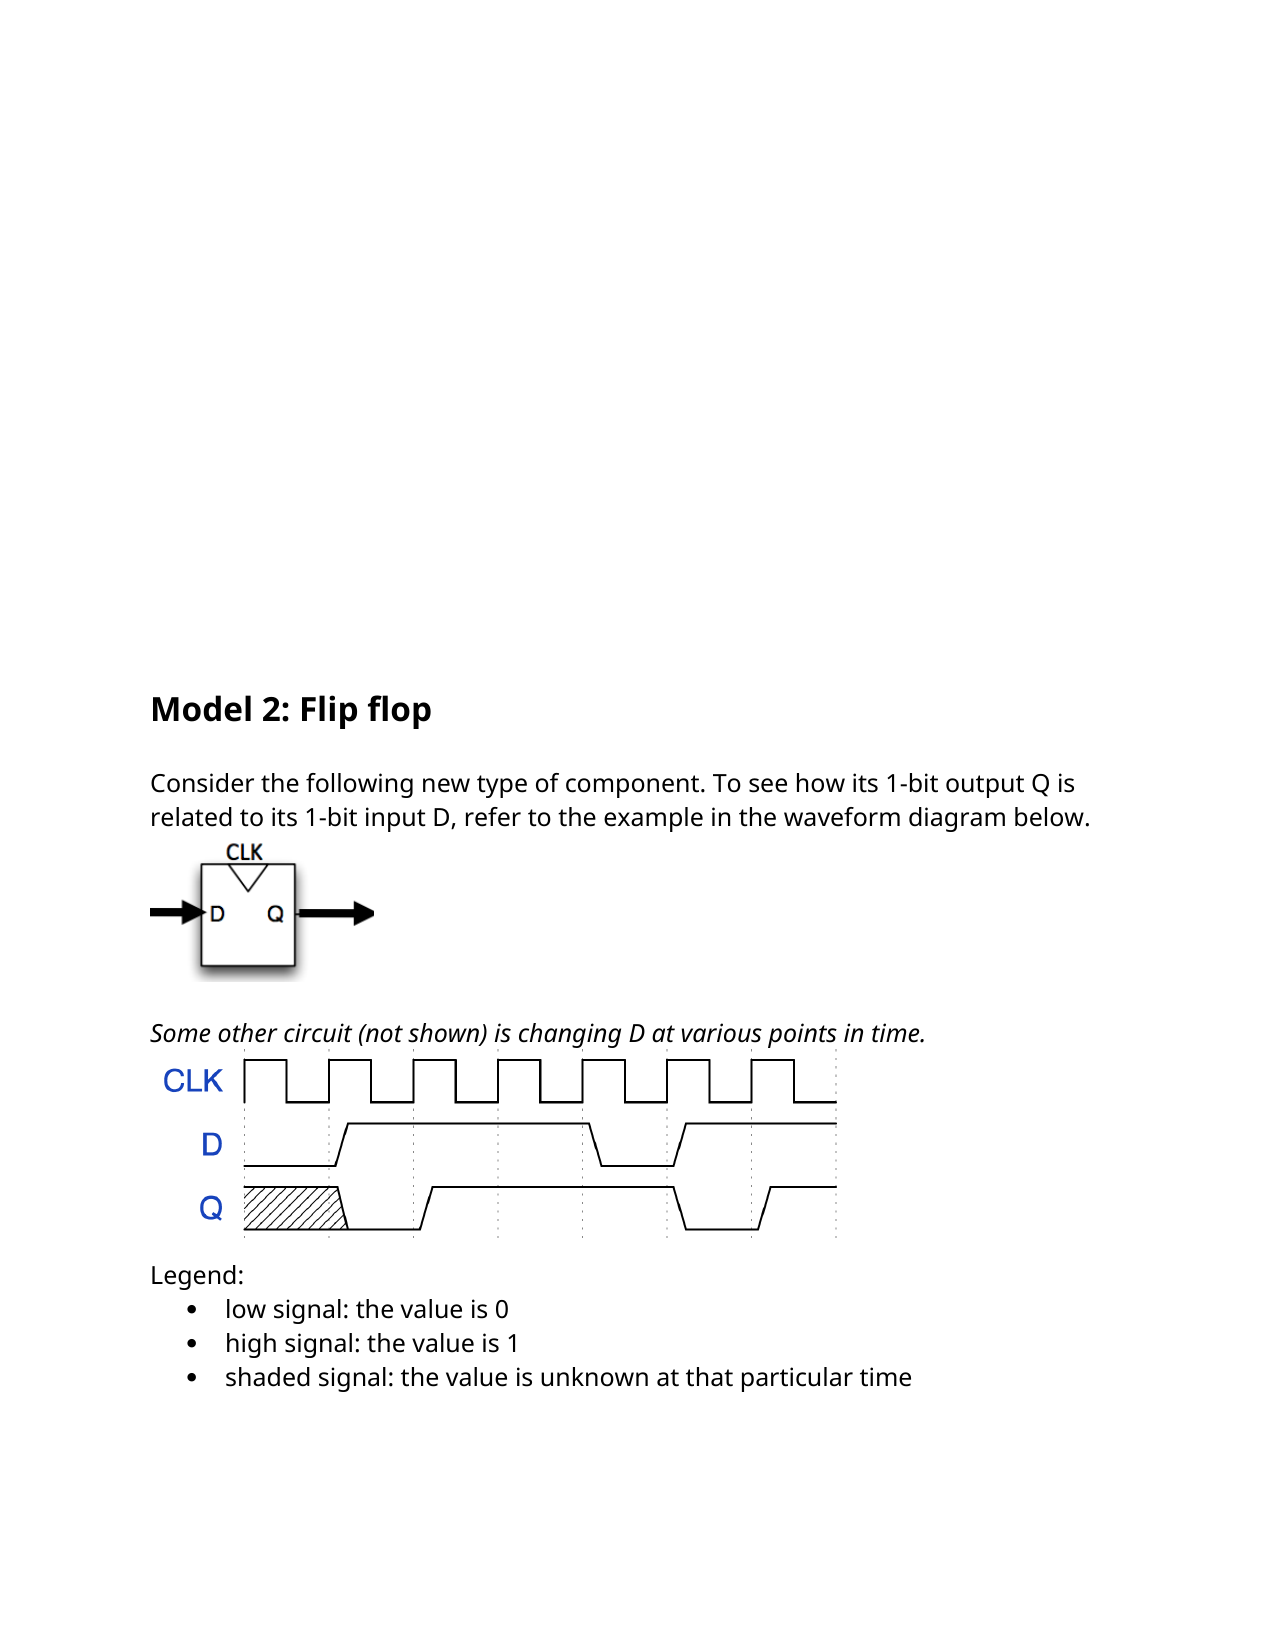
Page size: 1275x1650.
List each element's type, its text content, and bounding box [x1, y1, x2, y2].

text Legend: [150, 1257, 1125, 1292]
picture [150, 833, 374, 982]
picture [150, 1049, 855, 1258]
list high signal: the value is 1 [187, 1326, 1125, 1360]
subtitle Model 2: Flip flop [150, 686, 1125, 731]
list low signal: the value is 0 [187, 1292, 1125, 1326]
text Consider the following new type of component. To see how its 1-bit output Q is related to its 1-bit input D, refer to the example in the waveform diagram below. [150, 765, 1125, 833]
text Some other circuit (not shown) is changing D at various points in time. [150, 1016, 1125, 1049]
list shaded signal: the value is unknown at that particular time [187, 1360, 1125, 1394]
